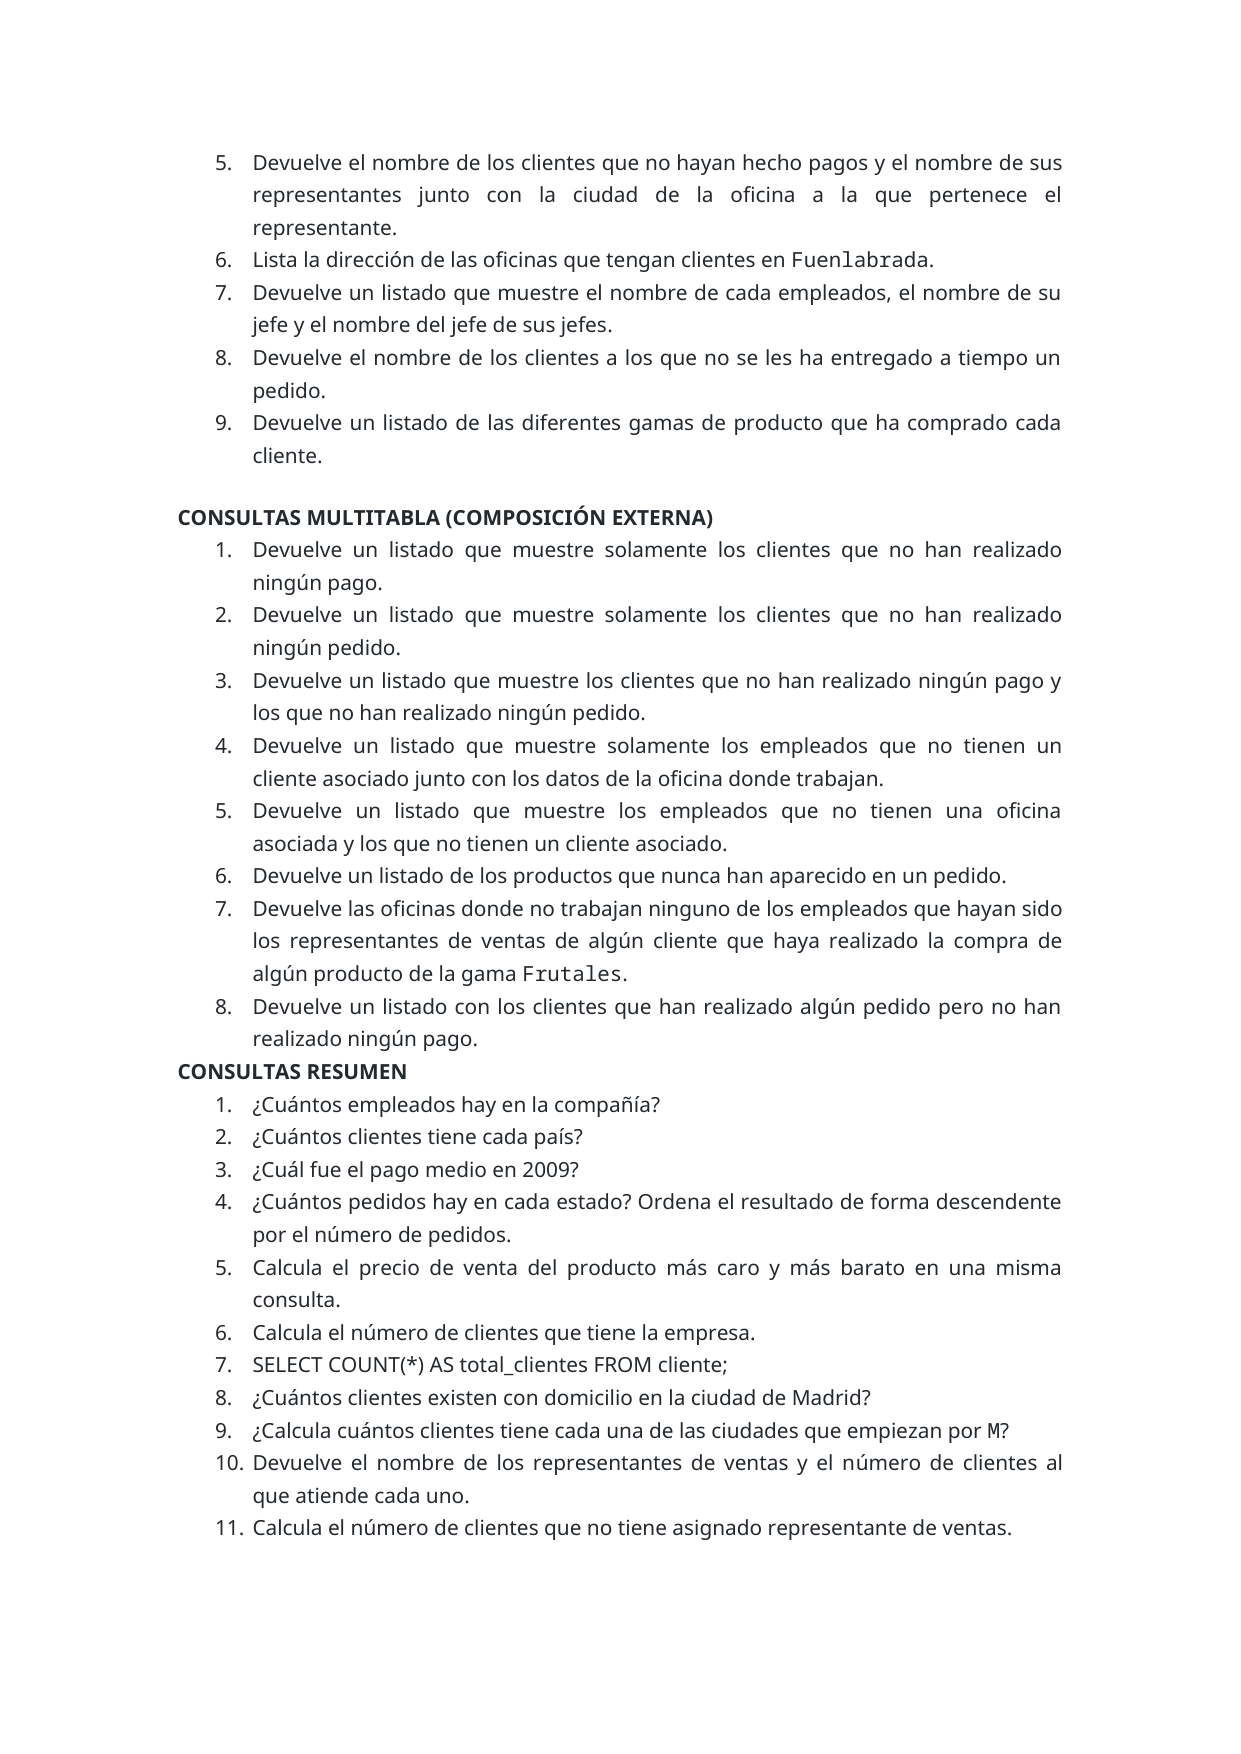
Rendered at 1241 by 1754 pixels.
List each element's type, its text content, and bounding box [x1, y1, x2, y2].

list Devuelve un listado que muestre el nombre de cada empleados, el nombre de su jefe y el nombre del jefe de sus jefes. [215, 278, 1063, 339]
list Calcula el número de clientes que tiene la empresa. [215, 1318, 1063, 1346]
list Devuelve un listado que muestre los clientes que no han realizado ningún pago y los que no han realizado ningún pedido. [215, 666, 1063, 727]
list Devuelve un listado que muestre solamente los clientes que no han realizado ningún pedido. [215, 601, 1063, 662]
list Devuelve el nombre de los representantes de ventas y el número de clientes al que atiende cada uno. [215, 1448, 1063, 1509]
subtitle CONSULTAS RESUMEN [177, 1057, 1063, 1086]
list Lista la dirección de las oficinas que tengan clientes en Fuenlabrada. [215, 245, 1063, 274]
list Devuelve el nombre de los clientes a los que no se les ha entregado a tiempo un pedido. [215, 343, 1063, 404]
list Devuelve las oficinas donde no trabajan ninguno de los empleados que hayan sido los representantes de ventas de algún cliente que haya realizado la compra de algún producto de la gama Frutales. [215, 894, 1063, 988]
list SELECT COUNT(*) AS total_clientes FROM cliente; [215, 1351, 1063, 1379]
list ¿Calcula cuántos clientes tiene cada una de las ciudades que empiezan por M? [215, 1416, 1063, 1444]
list Devuelve el nombre de los clientes que no hayan hecho pagos y el nombre de sus representantes junto con la ciudad de la oficina a la que pertenece el representante. [215, 148, 1063, 241]
list ¿Cuántos clientes existen con domicilio en la ciudad de Madrid? [215, 1383, 1063, 1412]
list Calcula el número de clientes que no tiene asignado representante de ventas. [215, 1513, 1063, 1542]
list Devuelve un listado con los clientes que han realizado algún pedido pero no han realizado ningún pago. [215, 992, 1063, 1053]
list Devuelve un listado que muestre solamente los clientes que no han realizado ningún pago. [215, 535, 1063, 596]
list Devuelve un listado de los productos que nunca han aparecido en un pedido. [215, 861, 1063, 890]
list Calcula el precio de venta del producto más caro y más barato en una misma consulta. [215, 1253, 1063, 1314]
subtitle CONSULTAS MULTITABLA (COMPOSICIÓN EXTERNA) [177, 503, 1063, 531]
list ¿Cuántos clientes tiene cada país? [215, 1122, 1063, 1151]
list ¿Cuál fue el pago medio en 2009? [215, 1155, 1063, 1183]
list Devuelve un listado que muestre solamente los empleados que no tienen un cliente asociado junto con los datos de la oficina donde trabajan. [215, 731, 1063, 792]
list ¿Cuántos empleados hay en la compañía? [215, 1090, 1063, 1118]
list ¿Cuántos pedidos hay en cada estado? Ordena el resultado de forma descendente por el número de pedidos. [215, 1187, 1063, 1248]
list Devuelve un listado de las diferentes gamas de producto que ha comprado cada cliente. [215, 408, 1063, 469]
list Devuelve un listado que muestre los empleados que no tienen una oficina asociada y los que no tienen un cliente asociado. [215, 796, 1063, 857]
